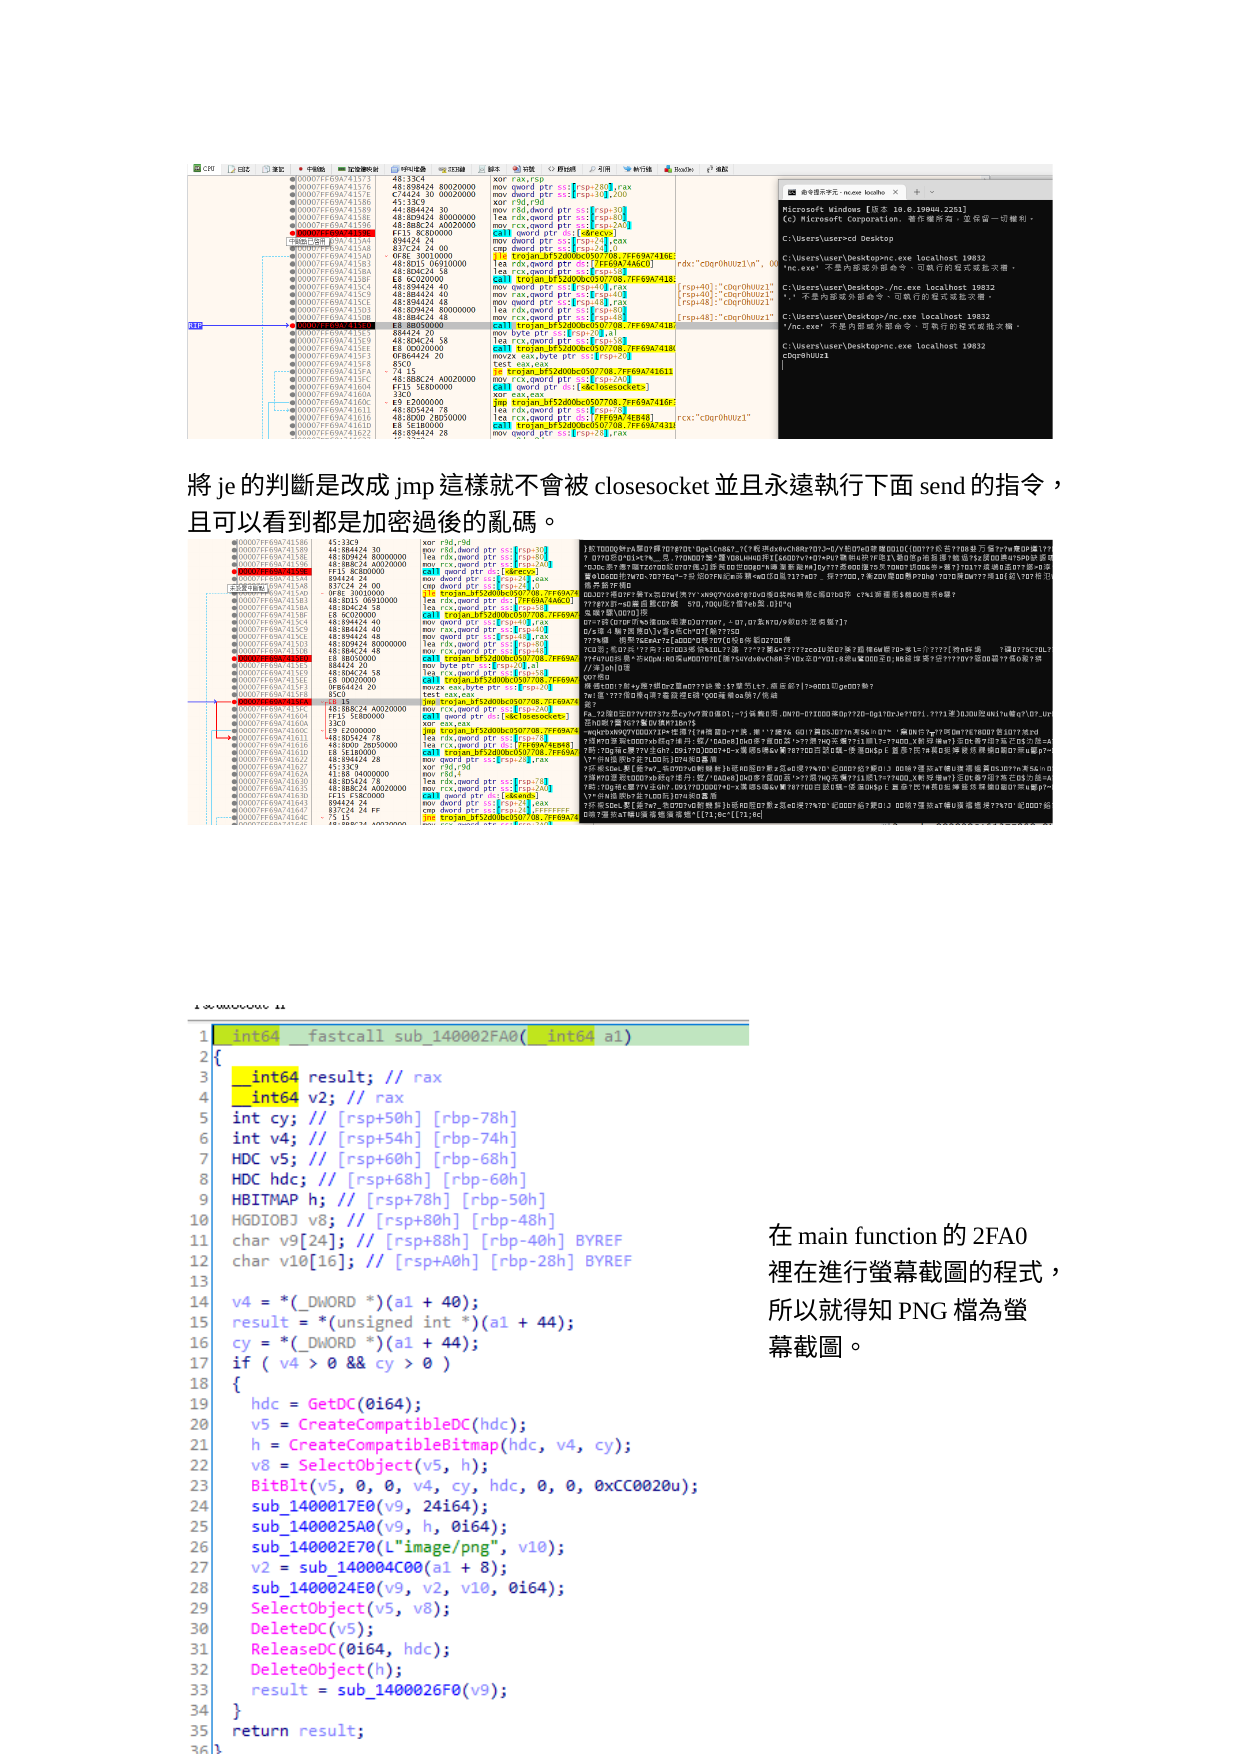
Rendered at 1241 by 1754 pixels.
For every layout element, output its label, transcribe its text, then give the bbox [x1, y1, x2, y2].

text 在main function的2FA0裡在進行螢幕截圖的程式，所以就得知PNG檔為螢幕截圖。 [750, 1214, 1053, 1364]
picture [187, 1005, 750, 1754]
text 將je的判斷是改成jmp這樣就不會被closesocket並且永遠執行下面send的指令，且可以看到都是加密過後的亂碼。 [187, 464, 1053, 539]
picture [187, 164, 1053, 439]
picture [187, 539, 1053, 825]
